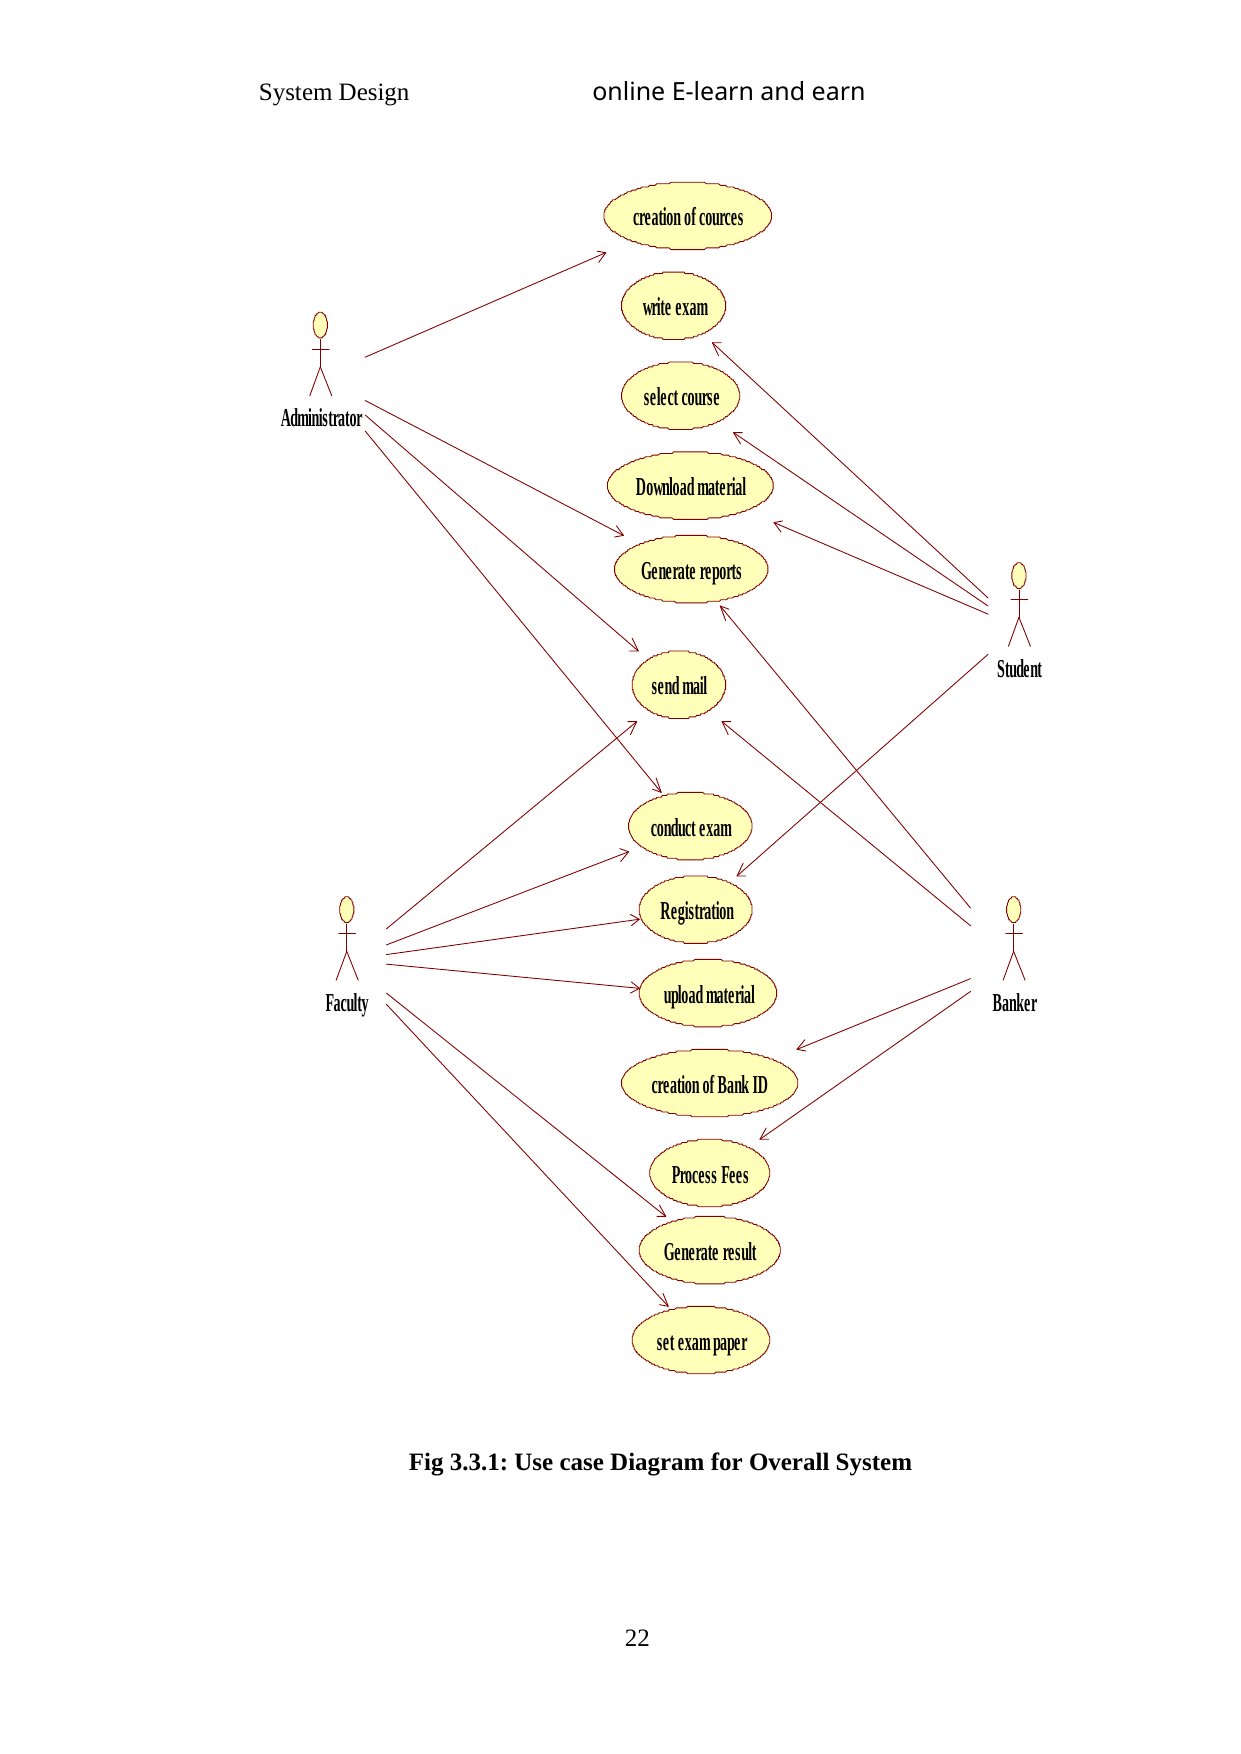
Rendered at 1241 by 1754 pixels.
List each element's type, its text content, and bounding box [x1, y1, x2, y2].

text Fig 3.3.1: Use case Diagram for Overall System [334, 1447, 1045, 1475]
